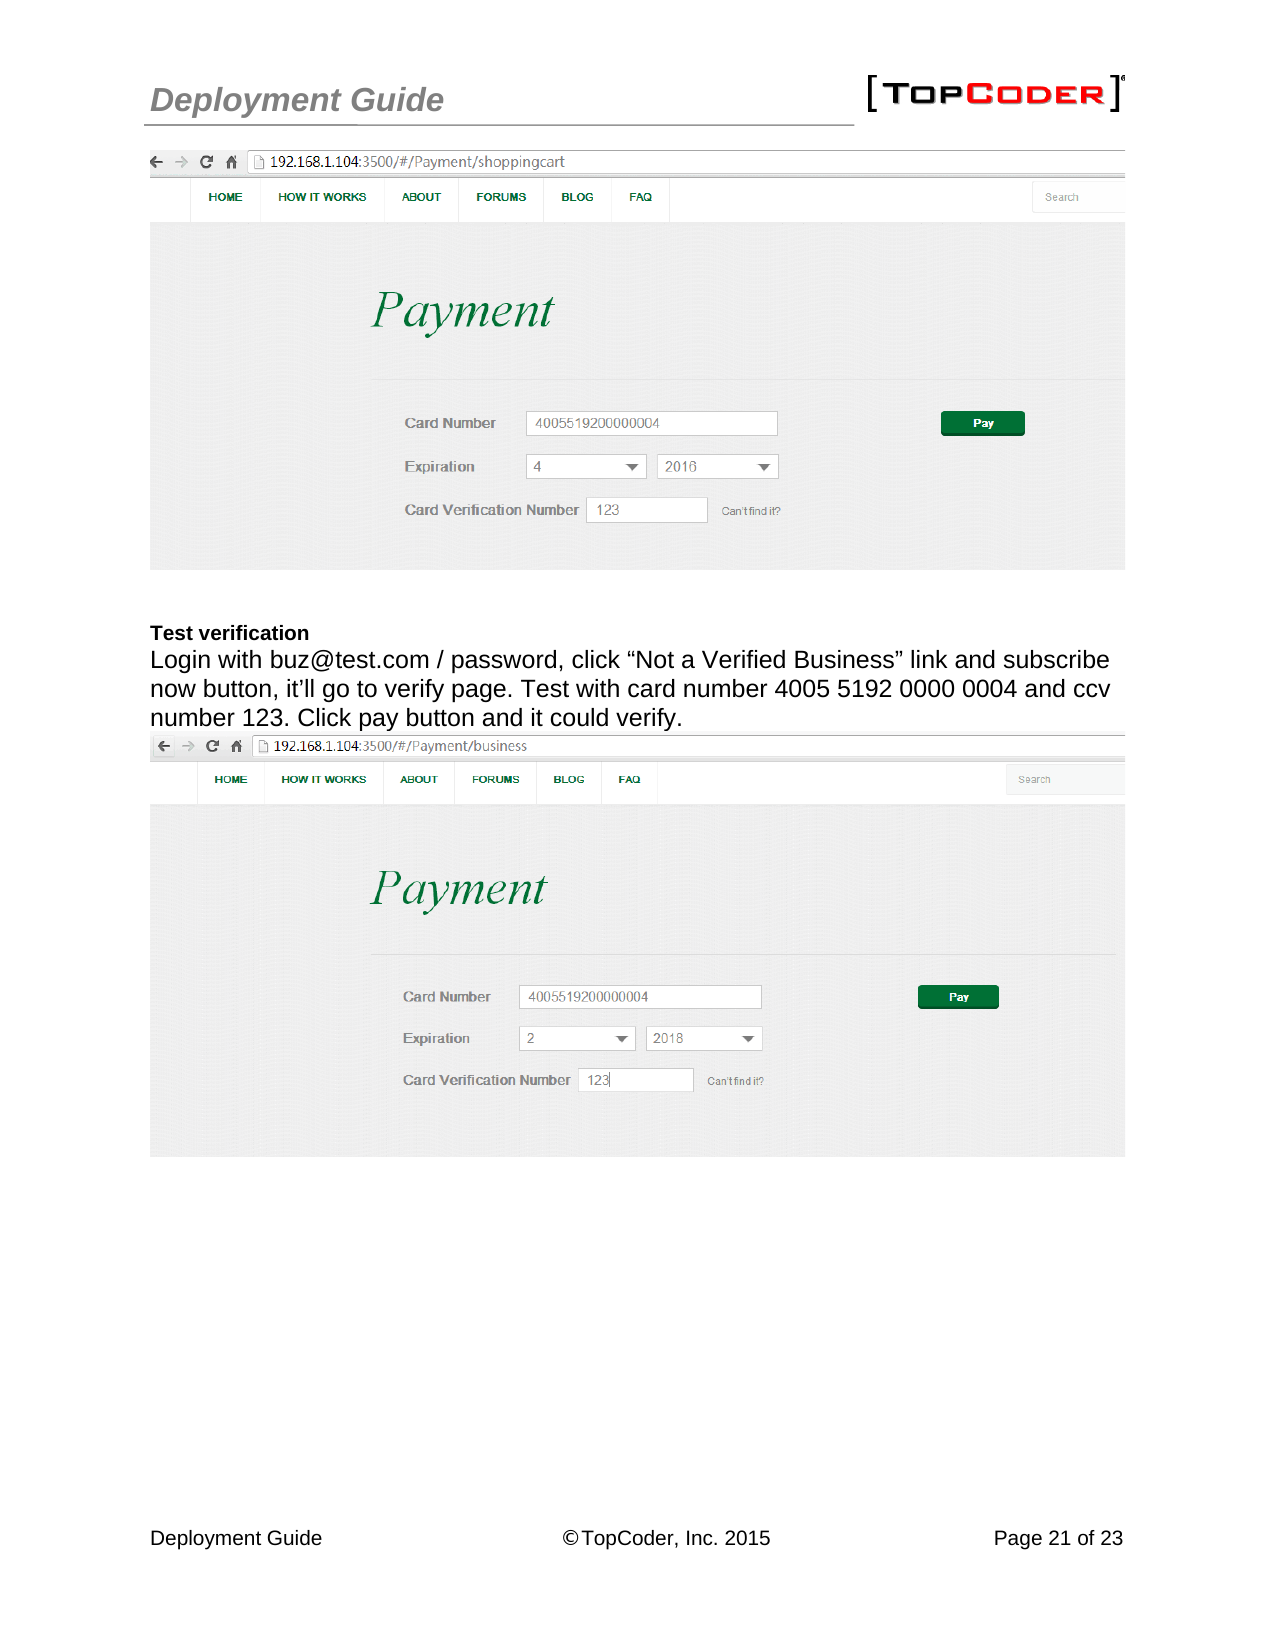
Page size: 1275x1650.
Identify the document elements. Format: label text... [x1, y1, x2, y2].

picture [868, 75, 1125, 112]
picture [150, 150, 1125, 570]
picture [150, 731, 1125, 1157]
text Test verification [150, 620, 1125, 645]
text Login with buz@test.com / password, click “Not a Verified Business” link and subscribe now button, it’ll go to verify page. Test with card number 4005 5192 0000 0004 and ccv number 123. Click pay button and it could verify. [150, 645, 1125, 731]
